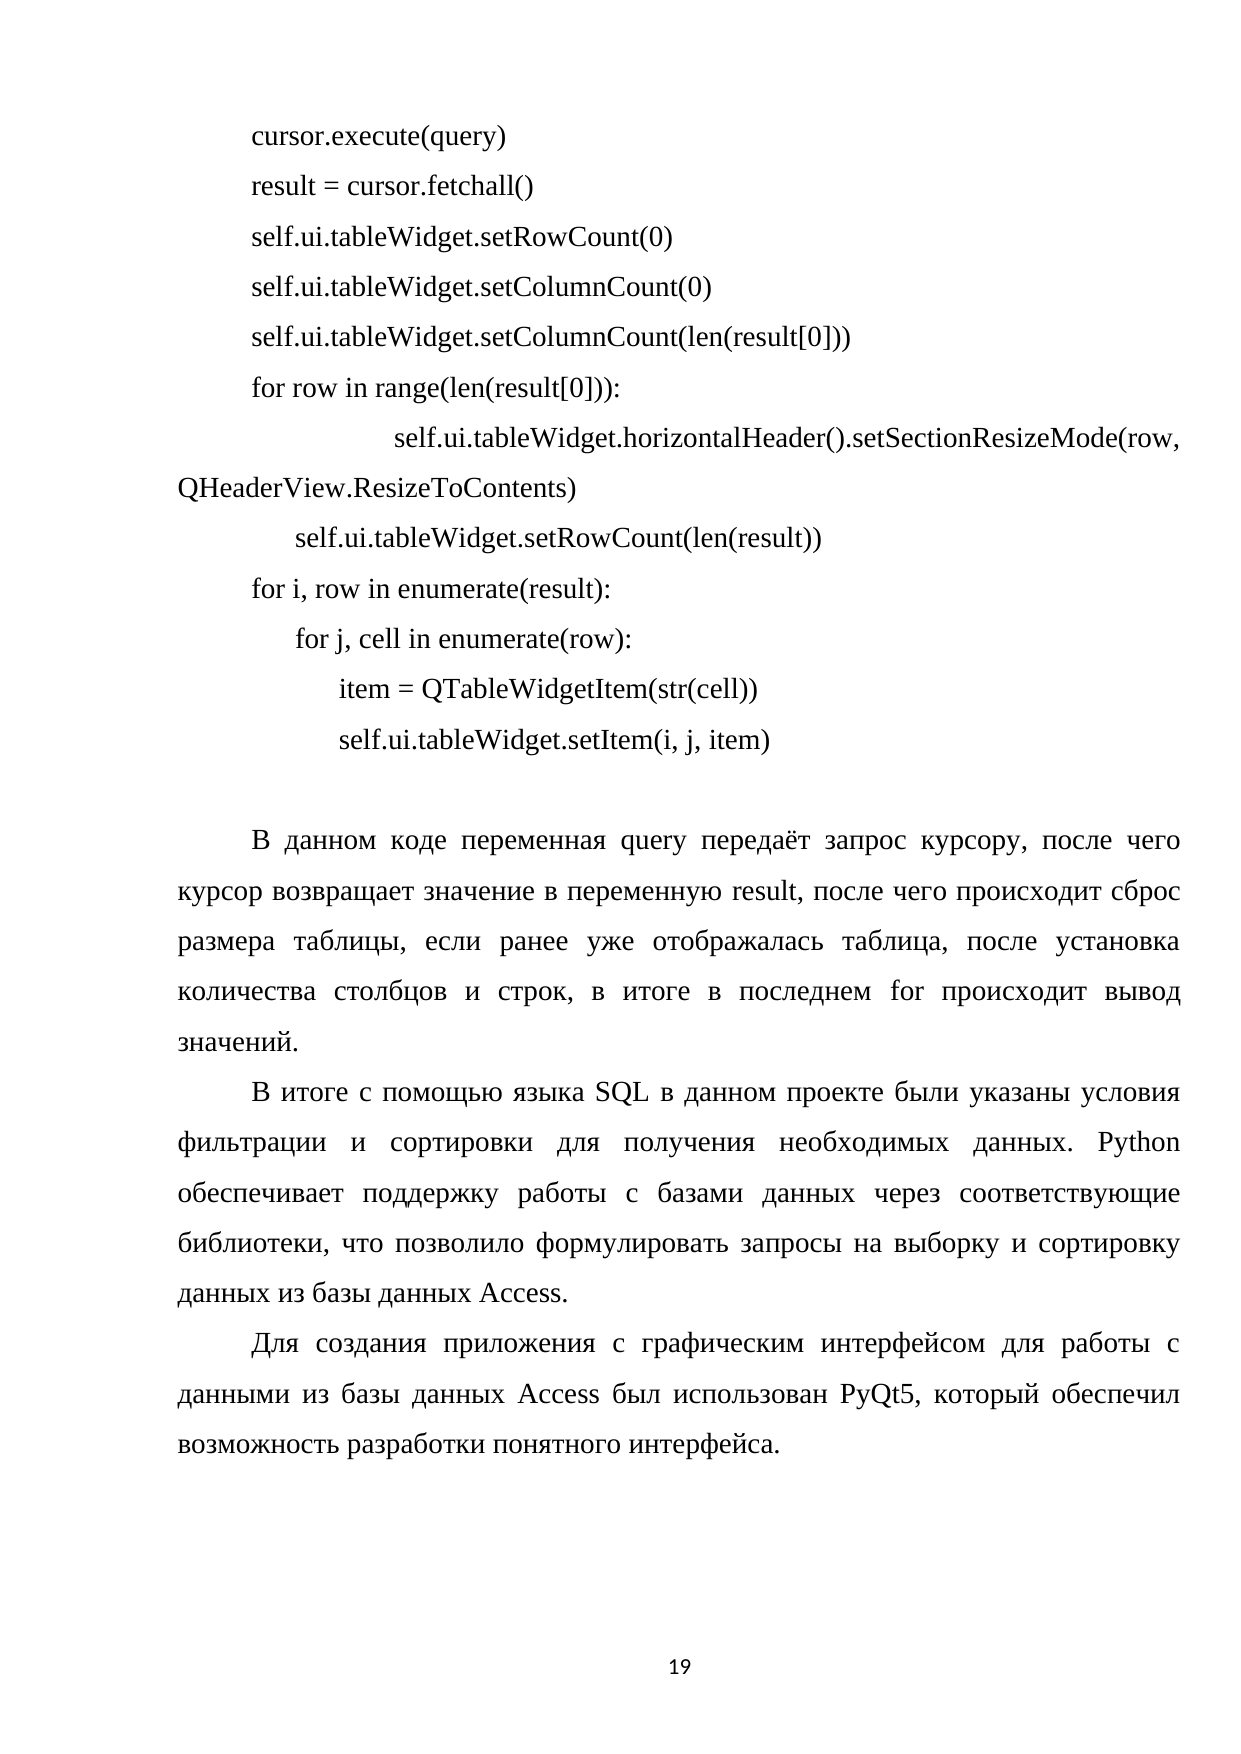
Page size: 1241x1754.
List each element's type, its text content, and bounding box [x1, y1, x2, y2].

text for i, row in enumerate(result): [177, 571, 1181, 604]
text self.ui.tableWidget.setColumnCount(len(result[0])) [177, 319, 1181, 353]
text self.ui.tableWidget.setItem(i, j, item) [177, 722, 1181, 755]
text result = cursor.fetchall() [177, 168, 1181, 202]
text self.ui.tableWidget.setColumnCount(0) [177, 269, 1181, 303]
text Для создания приложения с графическим интерфейсом для работы с данными из базы данных Access был использован PyQt5, который обеспечил возможность разработки понятного интерфейса. [177, 1326, 1181, 1460]
text self.ui.tableWidget.setRowCount(0) [177, 219, 1181, 252]
text item = QTableWidgetItem(str(cell)) [177, 672, 1181, 705]
text В данном коде переменная query передаёт запрос курсору, после чего курсор возвращает значение в переменную result, после чего происходит сброс размера таблицы, если ранее уже отображалась таблица, после установка количества столбцов и строк, в итоге в последнем for происходит вывод значений. [177, 822, 1181, 1057]
text self.ui.tableWidget.horizontalHeader().setSectionResizeMode(row, QHeaderView.ResizeToContents) [177, 420, 1181, 504]
text cursor.execute(query) [177, 118, 1181, 152]
text for row in range(len(result[0])): [177, 370, 1181, 403]
text В итоге с помощью языка SQL в данном проекте были указаны условия фильтрации и сортировки для получения необходимых данных. Python обеспечивает поддержку работы с базами данных через соответствующие библиотеки, что позволило формулировать запросы на выборку и сортировку данных из базы данных Access. [177, 1074, 1181, 1309]
text self.ui.tableWidget.setRowCount(len(result)) [177, 521, 1181, 554]
text for j, cell in enumerate(row): [177, 621, 1181, 655]
